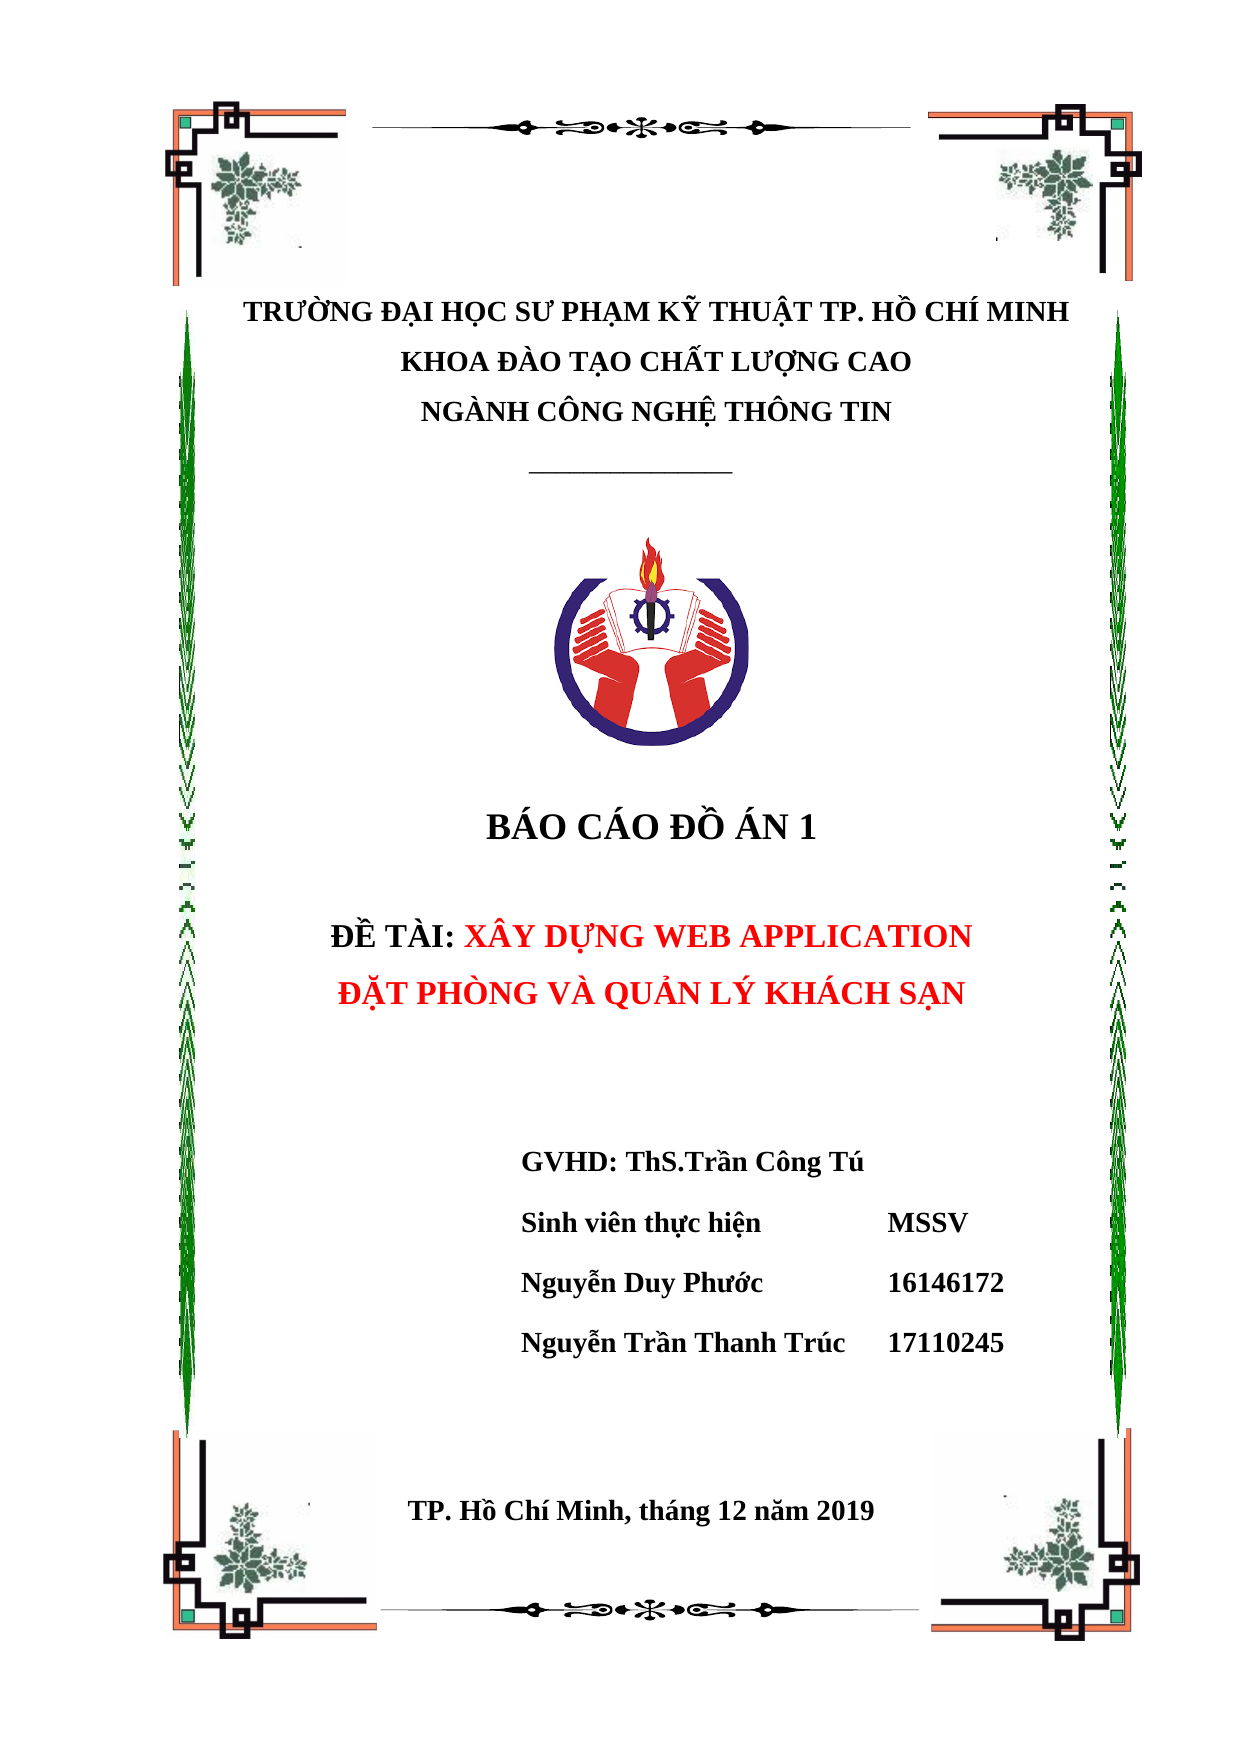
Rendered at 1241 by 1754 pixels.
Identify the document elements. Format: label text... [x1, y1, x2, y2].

text BÁO CÁO ĐỒ ÁN 1 [250, 805, 1053, 848]
text KHOA ĐÀO TẠO CHẤT LƯỢNG CAO [229, 344, 1083, 377]
picture [554, 537, 749, 746]
picture [932, 1429, 1140, 1641]
text NGÀNH CÔNG NGHỆ THÔNG TIN [229, 394, 1083, 428]
text TP. Hồ Chí Minh, tháng 12 năm 2019 [377, 1493, 931, 1526]
text TRƯỜNG ĐẠI HỌC SƯ PHẠM KỸ THUẬT TP. HỒ CHÍ MINH [229, 294, 1083, 327]
picture [164, 310, 376, 1639]
text ĐỀ TÀI: XÂY DỰNG WEB APPLICATION [250, 916, 1053, 954]
picture [166, 102, 346, 286]
text Nguyễn Trần Thanh Trúc 17110245 [521, 1325, 1053, 1359]
picture [928, 104, 1142, 281]
text ĐẶT PHÒNG VÀ QUẢN LÝ KHÁCH SẠN [250, 973, 1053, 1012]
text _______________ [208, 444, 1053, 476]
text GVHD: ThS.Trần Công Tú [521, 1144, 1053, 1178]
text Nguyễn Duy Phước 16146172 [521, 1265, 1053, 1298]
text Sinh viên thực hiện MSSV [521, 1205, 1053, 1238]
